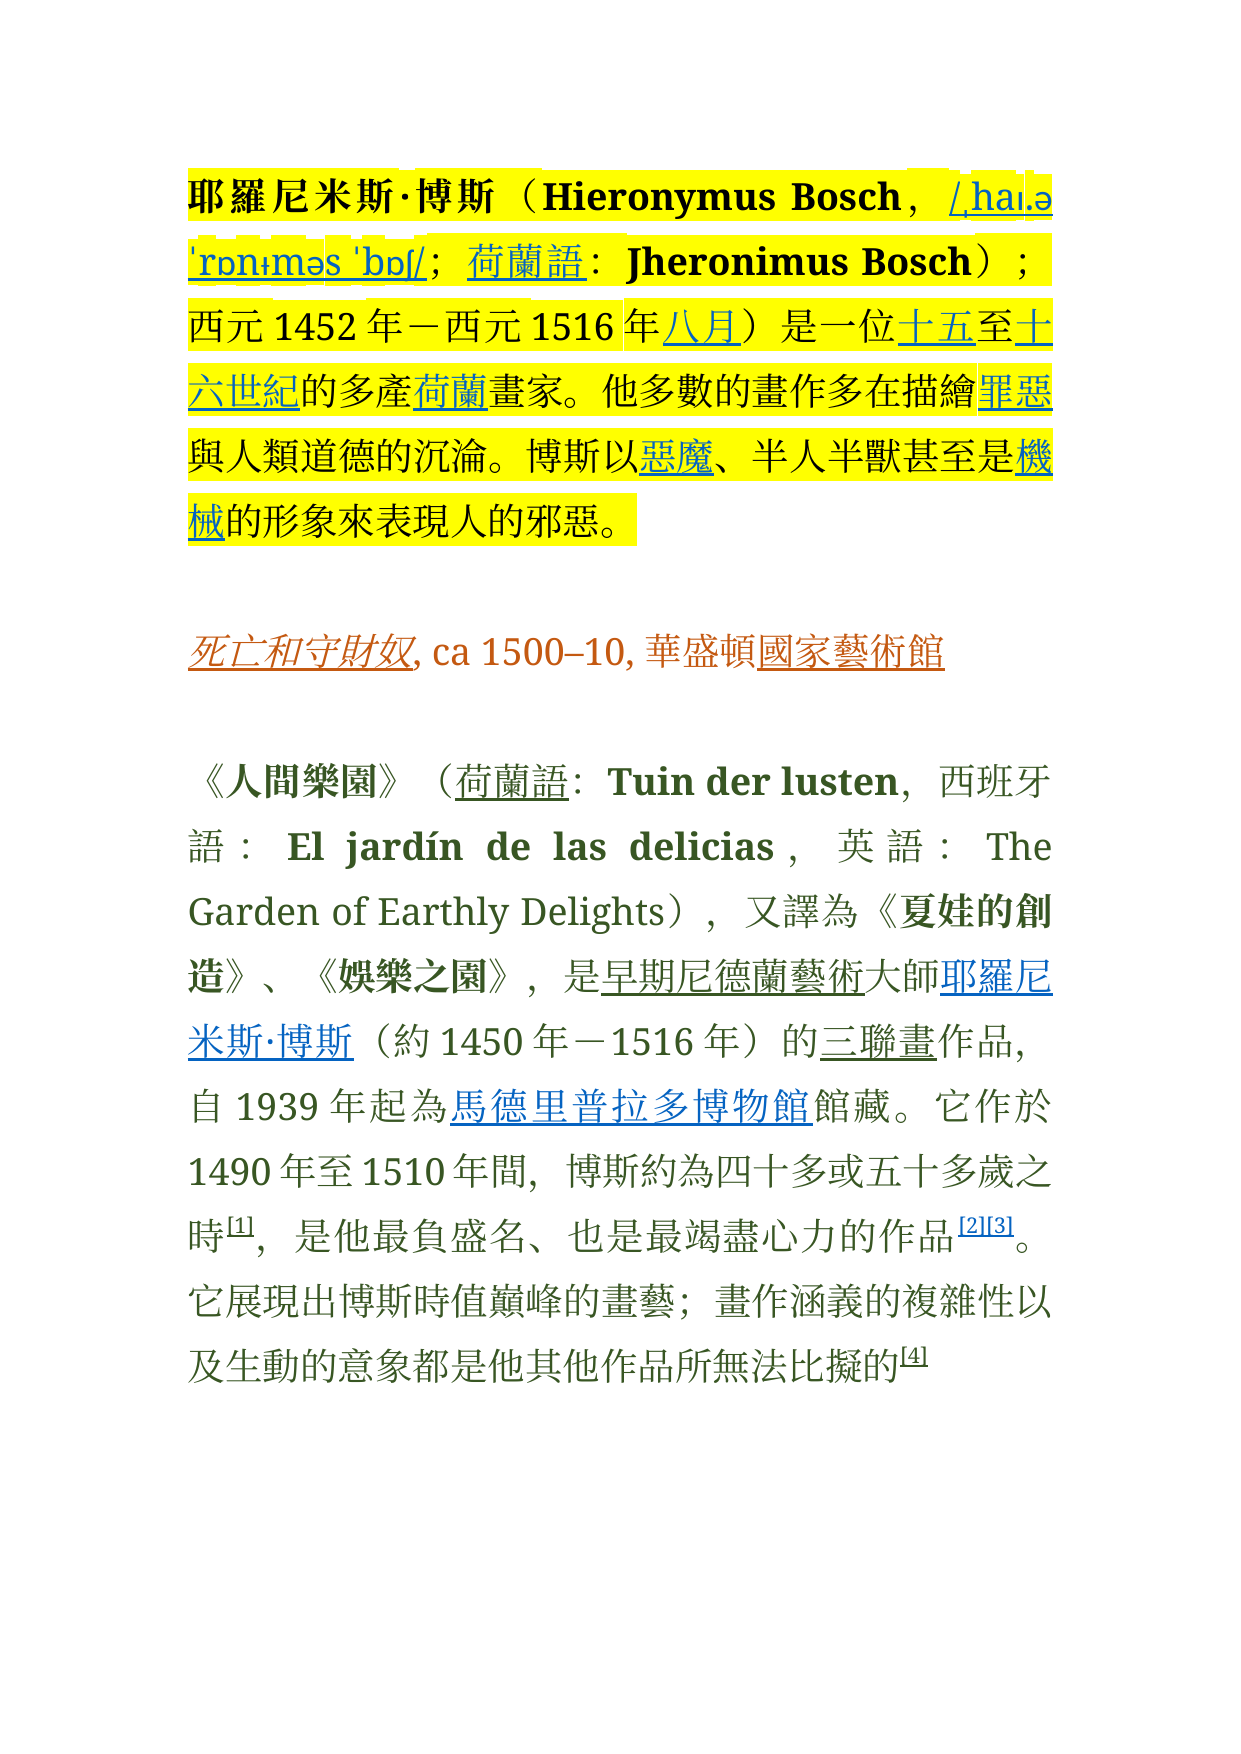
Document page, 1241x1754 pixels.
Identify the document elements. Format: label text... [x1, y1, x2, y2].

text 《人間樂園》（荷蘭語：Tuin der lusten，西班牙語：El jardín de las delicias，英語：The Garden of Earthly Delights），又譯為《夏娃的創造》、《娛樂之園》，是早期尼德蘭藝術大師耶羅尼米斯·博斯（約1450年－1516年）的三聯畫作品，自1939年起為馬德里普拉多博物館館藏。它作於1490年至1510年間，博斯約為四十多或五十多歲之時[1]，是他最負盛名、也是最竭盡心力的作品[2][3]。它展現出博斯時值巔峰的畫藝；畫作涵義的複雜性以及生動的意象都是他其他作品所無法比擬的[4] [187, 747, 1053, 1397]
text 耶羅尼米斯·博斯（Hieronymus Bosch，/ˌhaɪ.əˈrɒnᵻməs ˈbɒʃ/；荷蘭語：Jheronimus Bosch）；西元1452年－西元1516年八月）是一位十五至十六世紀的多產荷蘭畫家。他多數的畫作多在描繪罪惡與人類道德的沉淪。博斯以惡魔、半人半獸甚至是機械的形象來表現人的邪惡。 [187, 409, 1053, 552]
text 死亡和守財奴, ca 1500–10, 華盛頓國家藝術館 [187, 617, 1053, 682]
text 耶羅尼米斯·博斯（Hieronymus Bosch，/ˌhaɪ.əˈrɒnᵻməs ˈbɒʃ/；荷蘭語：Jheronimus Bosch）；西元1452年－西元1516年八月）是一位十五至十六世紀的多產荷蘭畫家。他多數的畫作多在描繪罪惡與人類道德的沉淪。博斯以惡魔、半人半獸甚至是機械的形象來表現人的邪惡。 [187, 162, 1053, 408]
